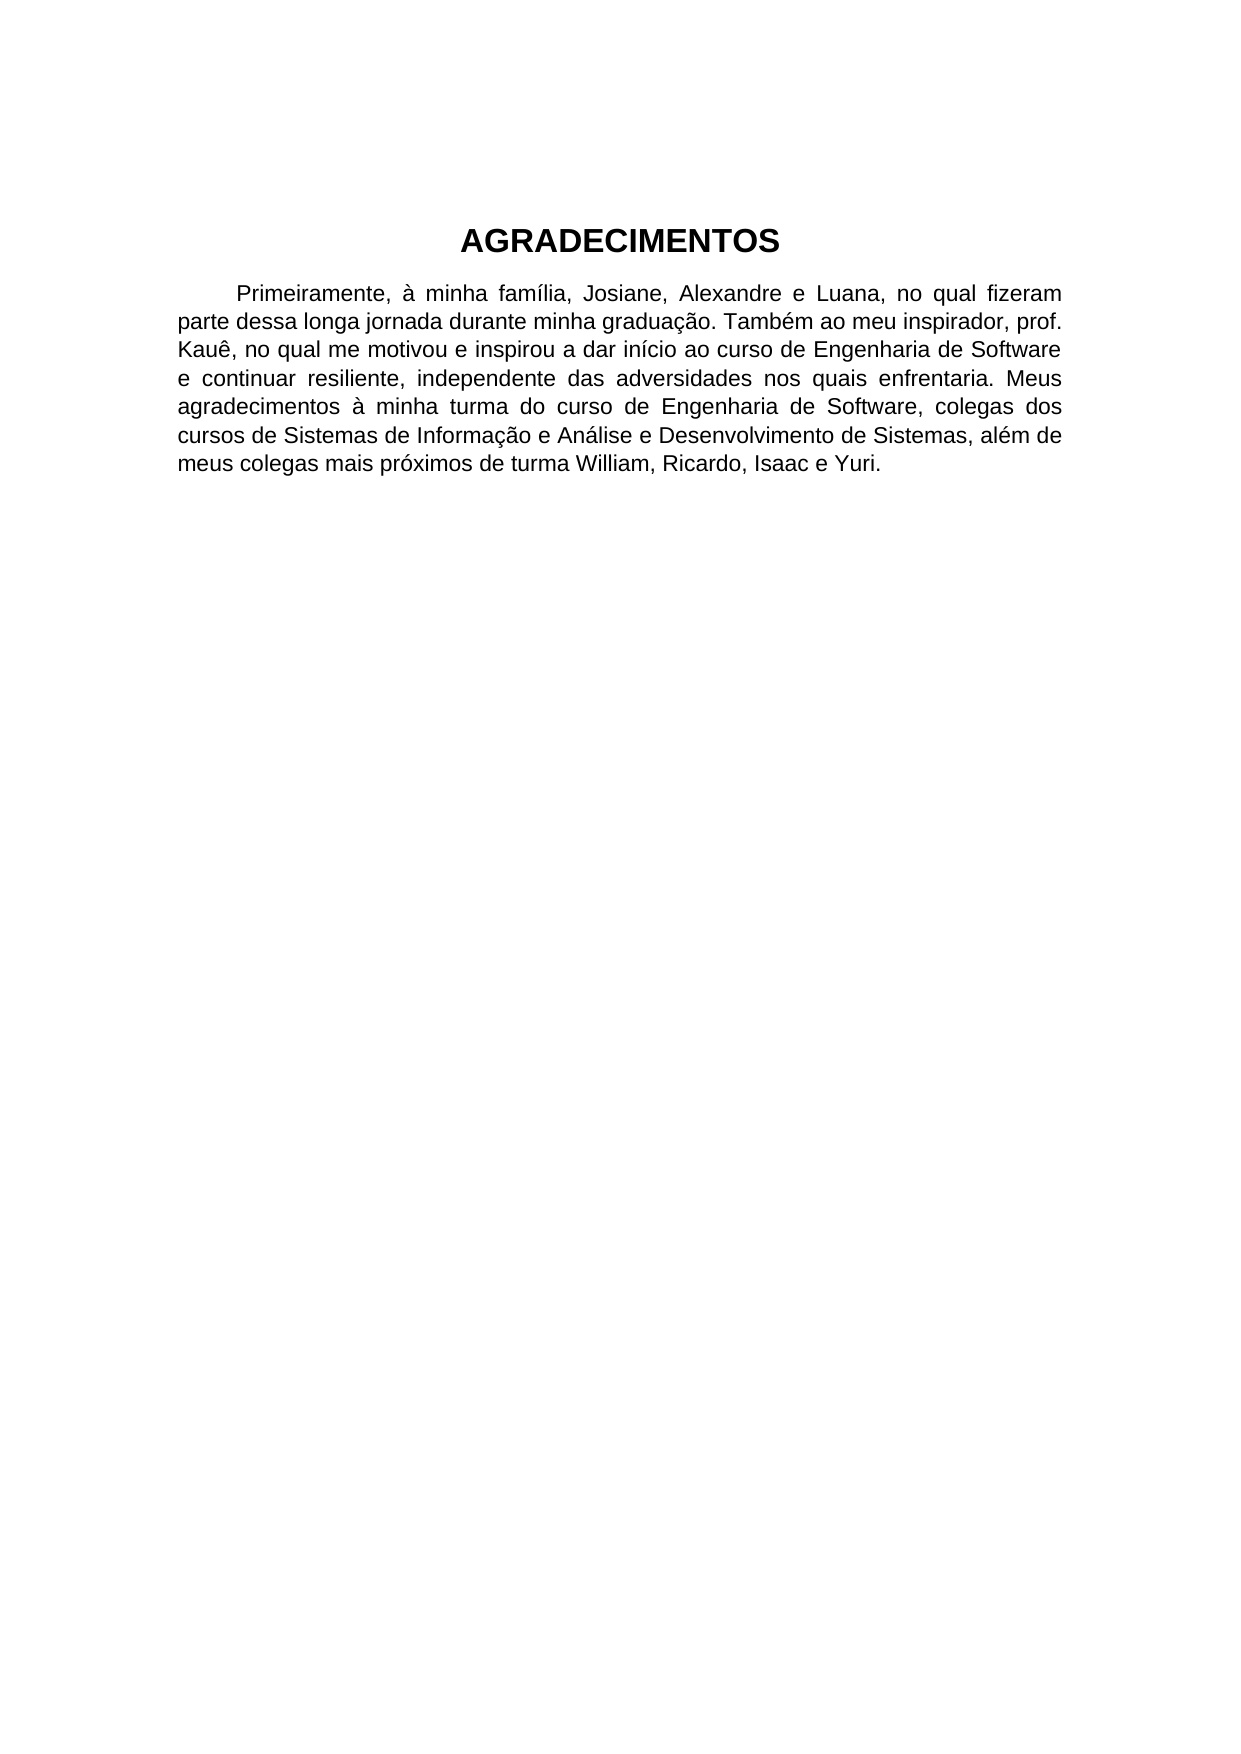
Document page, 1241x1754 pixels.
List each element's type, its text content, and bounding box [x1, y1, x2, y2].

text Primeiramente, à minha família, Josiane, Alexandre e Luana, no qual fizeram parte dessa longa jornada durante minha graduação. Também ao meu inspirador, prof. Kauê, no qual me motivou e inspirou a dar início ao curso de Engenharia de Software e continuar resiliente, independente das adversidades nos quais enfrentaria. Meus agradecimentos à minha turma do curso de Engenharia de Software, colegas dos cursos de Sistemas de Informação e Análise e Desenvolvimento de Sistemas, além de meus colegas mais próximos de turma William, Ricardo, Isaac e Yuri. [177, 279, 1063, 477]
text Agradecimentos [177, 221, 1063, 260]
